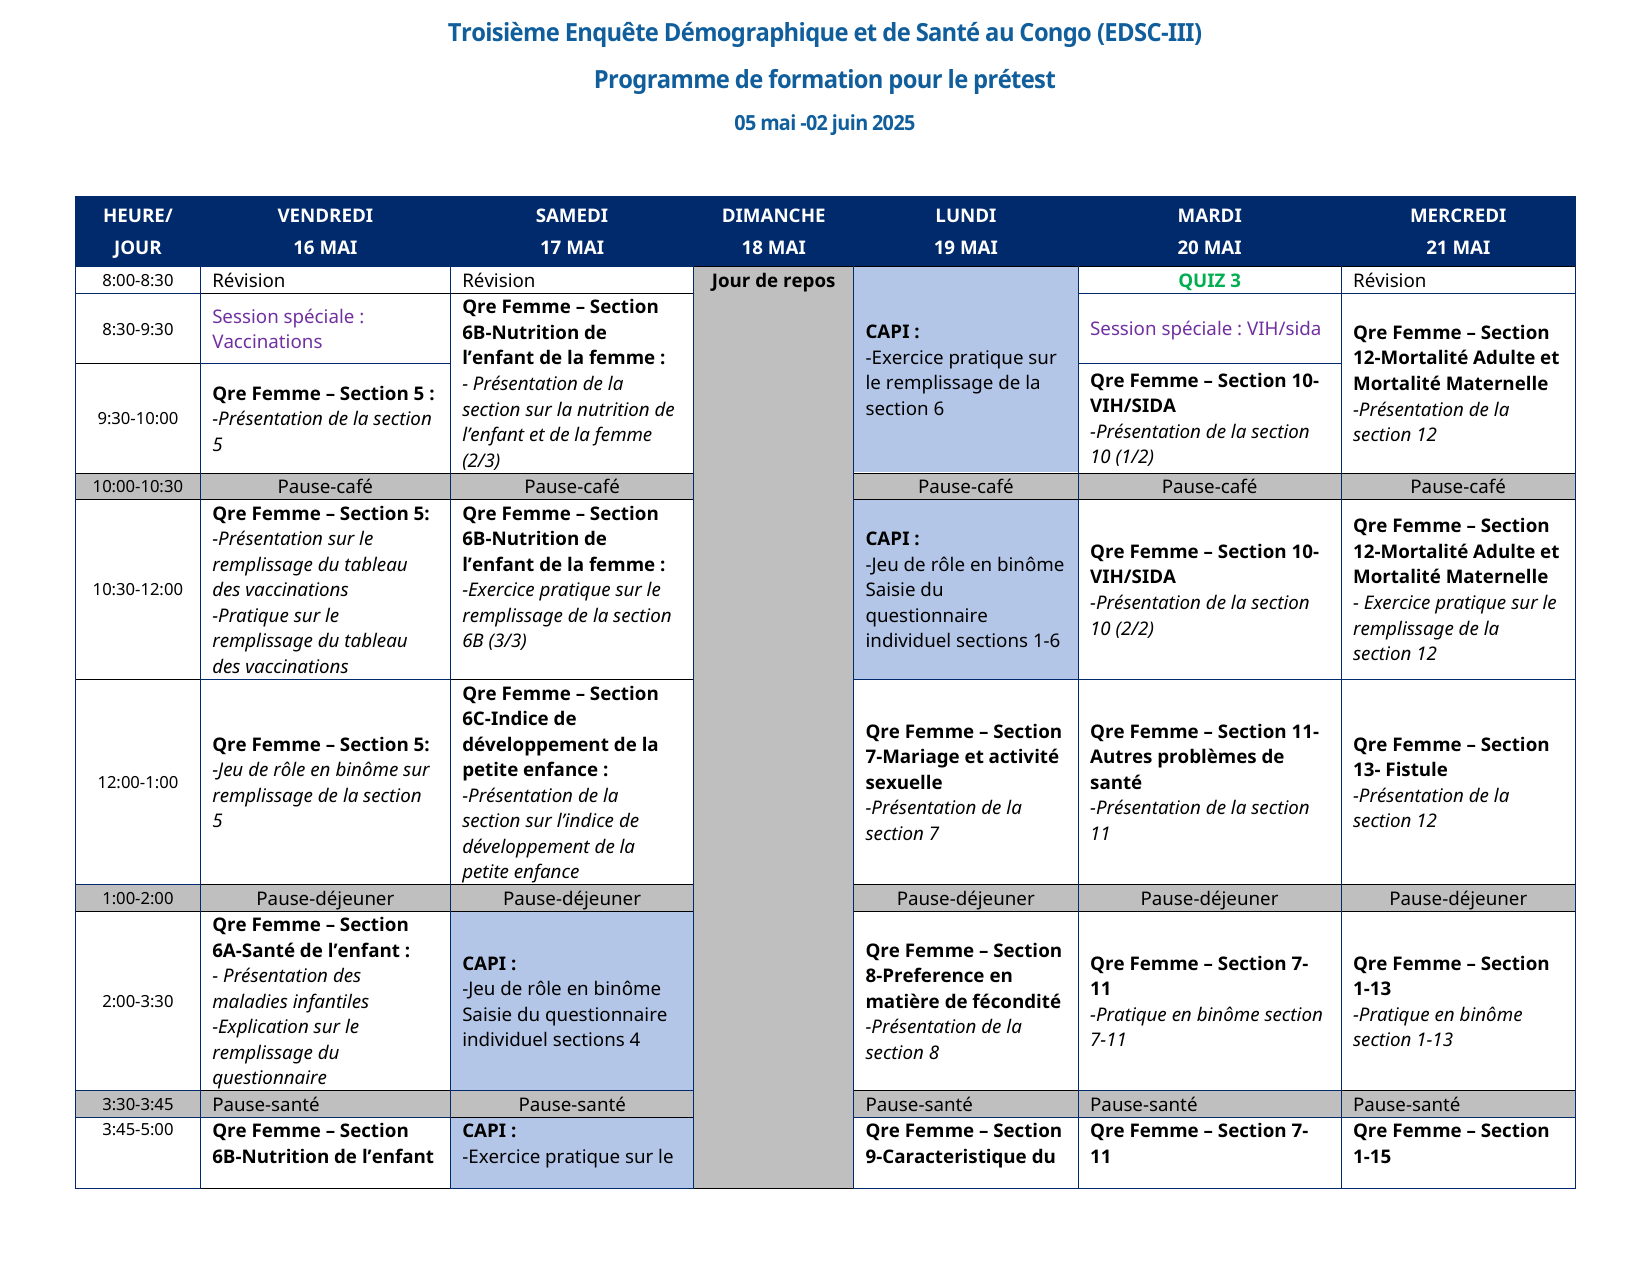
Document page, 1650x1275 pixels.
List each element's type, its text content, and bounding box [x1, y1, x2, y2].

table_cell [1342, 1118, 1575, 1188]
table_header mardi 20 MAI [1079, 197, 1341, 266]
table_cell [201, 1118, 450, 1188]
table_cell Qre Femme – Section 5: -Jeu de rôle en binôme sur remplissage de la section 5 [201, 680, 450, 884]
table_cell Révision [1342, 267, 1575, 293]
table_cell Jour de repos [694, 267, 853, 1188]
table_cell Pause-café [1079, 474, 1341, 499]
table_cell CAPI : -Exercice pratique sur le remplissage de la section 6 [854, 267, 1078, 472]
table_cell Pause-café [854, 474, 1078, 499]
table_cell Pause-santé [1079, 1091, 1341, 1117]
table_cell Qre Femme – Section 10- VIH/SIDA -Présentation de la section 10 (2/2) [1079, 500, 1341, 679]
table_cell Qre Femme – Section 11-Autres problèmes de santé -Présentation de la section 11 [1079, 680, 1341, 884]
table_cell Qre Femme – Section 10-VIH/SIDA -Présentation de la section 10 (1/2) [1079, 364, 1341, 472]
table_cell 10:00-10:30 [76, 474, 200, 499]
table_cell Pause-déjeuner [1079, 885, 1341, 911]
table_cell 12:00-1:00 [76, 680, 200, 884]
table_cell 9:30-10:00 [76, 364, 200, 472]
table_cell 10:30-12:00 [76, 500, 200, 679]
table_cell Qre Femme – Section 6A-Santé de l’enfant : - Présentation des maladies infantiles -Explication sur le remplissage du questionnaire [201, 912, 450, 1090]
table_cell Pause-santé [1342, 1091, 1575, 1117]
table_cell Pause-déjeuner [854, 885, 1078, 911]
table_cell 3:45-5:00 [76, 1118, 200, 1188]
table_cell Pause-déjeuner [1342, 885, 1575, 911]
table_cell Pause-café [1342, 474, 1575, 499]
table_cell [854, 1118, 1078, 1188]
table_cell Qre Femme – Section 8-Preference en matière de fécondité -Présentation de la section 8 [854, 912, 1078, 1090]
table_cell Qre Femme – Section 12-Mortalité Adulte et Mortalité Maternelle - Exercice pratique sur le remplissage de la section 12 [1342, 500, 1575, 679]
table_cell Révision [451, 267, 693, 293]
table_cell Qre Femme – Section 12-Mortalité Adulte et Mortalité Maternelle -Présentation de la section 12 [1342, 294, 1575, 472]
table_header samedi 17 MAI [451, 197, 693, 266]
table_cell Qre Femme – Section 13- Fistule -Présentation de la section 12 [1342, 680, 1575, 884]
table_cell Qre Femme – Section 7-11 -Pratique en binôme section 7-11 [1079, 912, 1341, 1090]
table_header dimanche 18 MAI [694, 197, 853, 266]
table_cell Qre Femme – Section 1-13 -Pratique en binôme section 1-13 [1342, 912, 1575, 1090]
table_cell 1:00-2:00 [76, 885, 200, 911]
table_cell 8:30-9:30 [76, 294, 200, 363]
table_cell Pause-café [201, 474, 450, 499]
table_cell CAPI : -Jeu de rôle en binôme Saisie du questionnaire individuel sections 1-6 [854, 500, 1078, 679]
table_header Heure/ Jour [76, 197, 200, 266]
table_cell CAPI : -Jeu de rôle en binôme Saisie du questionnaire individuel sections 4 [451, 912, 693, 1090]
table_cell Pause-café [451, 474, 693, 499]
table_cell Révision [201, 267, 450, 293]
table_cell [1079, 1118, 1341, 1188]
table_cell 8:00-8:30 [76, 267, 200, 293]
table_cell 2:00-3:30 [76, 912, 200, 1090]
table_cell Pause-santé [451, 1091, 693, 1117]
table_cell Qre Femme – Section 6B-Nutrition de l’enfant de la femme : - Présentation de la section sur la nutrition de l’enfant et de la femme (2/3) [451, 294, 693, 472]
table_header lundi 19 MAI [854, 197, 1078, 266]
table_cell Session spéciale : VIH/sida [1079, 294, 1341, 363]
table_cell QUIZ 3 [1079, 267, 1341, 293]
table_cell Qre Femme – Section 6B-Nutrition de l’enfant de la femme : -Exercice pratique sur le remplissage de la section 6B (3/3) [451, 500, 693, 679]
table_cell Qre Femme – Section 6C-Indice de développement de la petite enfance : -Présentation de la section sur l’indice de développement de la petite enfance [451, 680, 693, 884]
table_header mercredi 21 MAI [1342, 197, 1575, 266]
table_cell Pause-déjeuner [451, 885, 693, 911]
table_cell Session spéciale : Vaccinations [201, 294, 450, 363]
table_cell 3:30-3:45 [76, 1091, 200, 1117]
table_cell Pause-santé [201, 1091, 450, 1117]
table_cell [451, 1118, 693, 1188]
table_cell Pause-santé [854, 1091, 1078, 1117]
table_cell Pause-déjeuner [201, 885, 450, 911]
table_cell Qre Femme – Section 5: -Présentation sur le remplissage du tableau des vaccinations -Pratique sur le remplissage du tableau des vaccinations [201, 500, 450, 679]
table_cell Qre Femme – Section 7-Mariage et activité sexuelle -Présentation de la section 7 [854, 680, 1078, 884]
table_cell Qre Femme – Section 5 : -Présentation de la section 5 [201, 364, 450, 472]
table_header vendredi 16 MAI [201, 197, 450, 266]
